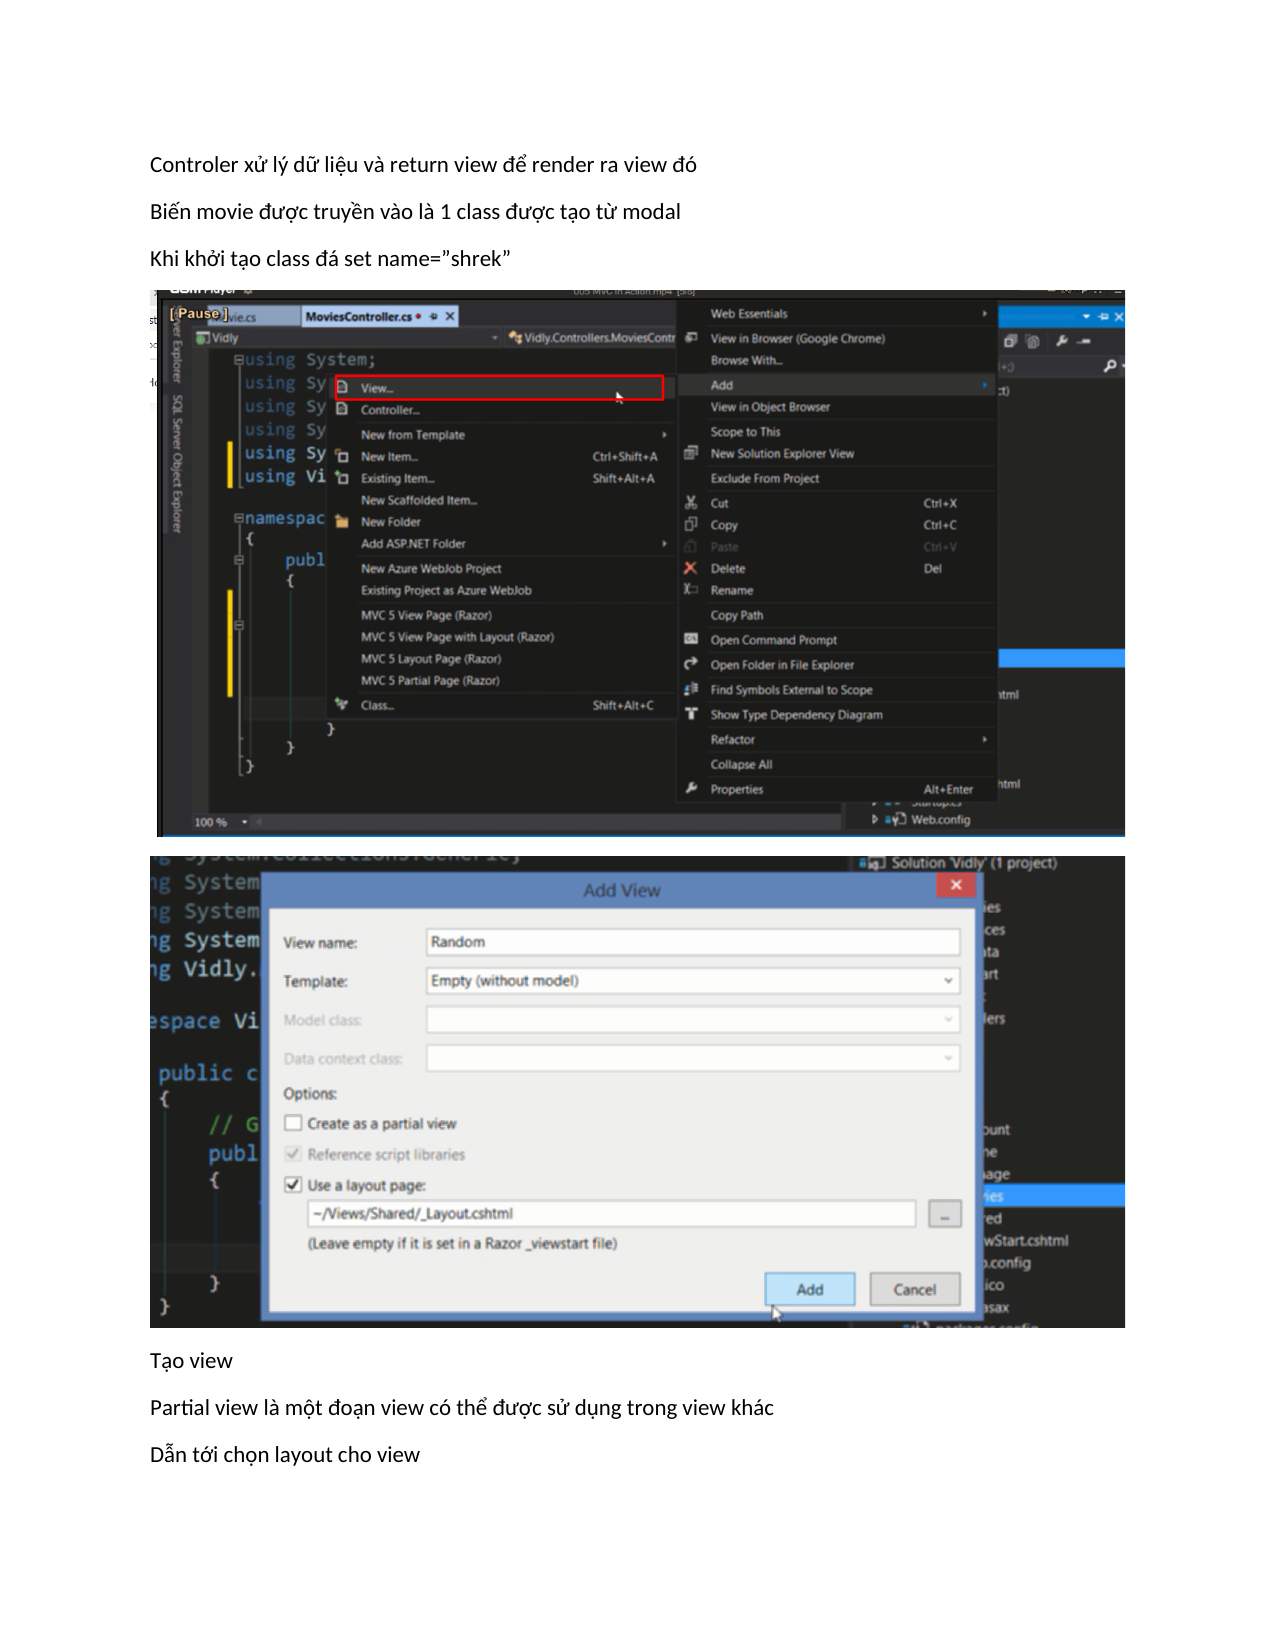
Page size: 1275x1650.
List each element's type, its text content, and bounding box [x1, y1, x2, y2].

picture [150, 290, 1125, 837]
text Khi khởi tạo class đá set name=”shrek” [150, 244, 1125, 272]
text Tạo view [150, 1346, 1125, 1374]
picture [150, 856, 1125, 1328]
text Controler xử lý dữ liệu và return view để render ra view đó [150, 150, 1125, 178]
text Dẫn tới chọn layout cho view [150, 1440, 1125, 1468]
text Biến movie được truyền vào là 1 class được tạo từ modal [150, 197, 1125, 225]
text Partial view là một đoạn view có thể được sử dụng trong view khác [150, 1393, 1125, 1421]
